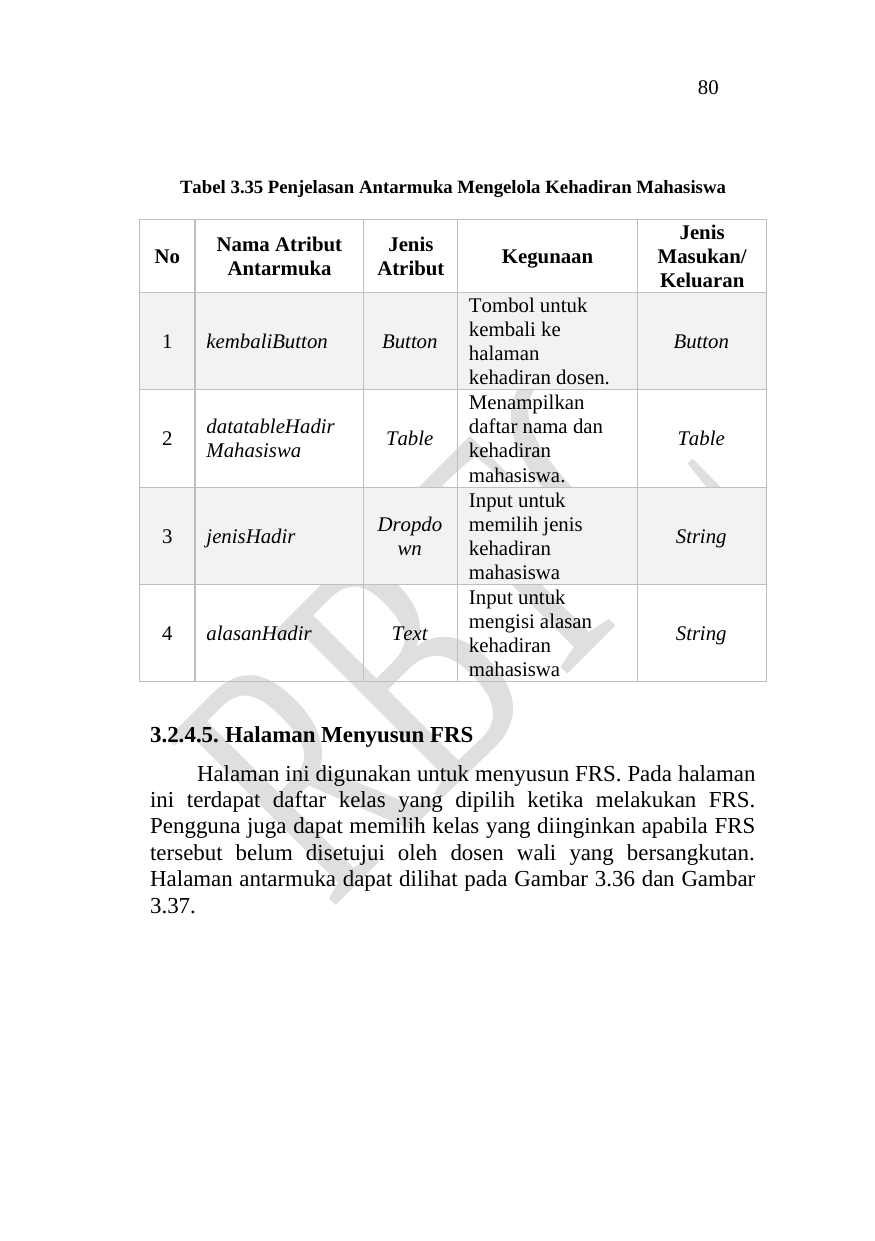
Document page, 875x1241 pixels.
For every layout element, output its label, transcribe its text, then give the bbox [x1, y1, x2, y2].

table_cell Tombol untuk kembali ke halaman kehadiran dosen. [458, 293, 637, 389]
table_cell 2 [140, 390, 194, 487]
table_header No [140, 220, 194, 292]
table_cell alasanHadir [196, 585, 363, 681]
table_cell Dropdown [364, 488, 457, 584]
table_cell kembaliButton [196, 293, 363, 389]
table_cell String [638, 585, 766, 681]
table_cell Button [638, 293, 766, 389]
table_cell Button [364, 293, 457, 389]
text Halaman ini digunakan untuk menyusun FRS. Pada halaman ini terdapat daftar kelas yang dipilih ketika melakukan FRS. Pengguna juga dapat memilih kelas yang diinginkan apabila FRS tersebut belum disetujui oleh dosen wali yang bersangkutan. Halaman antarmuka dapat dilihat pada Gambar 3.36 dan Gambar 3.37. [150, 760, 756, 918]
table_cell Input untuk mengisi alasan kehadiran mahasiswa [458, 585, 637, 681]
table_header Nama Atribut Antarmuka [196, 220, 363, 292]
table_cell Menampilkan daftar nama dan kehadiran mahasiswa. [458, 390, 637, 487]
table_cell 1 [140, 293, 194, 389]
table_cell Table [364, 390, 457, 487]
table_cell String [638, 488, 766, 584]
table_cell datatableHadirMahasiswa [196, 390, 363, 487]
table_header Jenis Masukan/ Keluaran [638, 220, 766, 292]
table_header Jenis Atribut [364, 220, 457, 292]
table_header Kegunaan [458, 220, 637, 292]
table_cell jenisHadir [196, 488, 363, 584]
table_cell 3 [140, 488, 194, 584]
table_cell Text [364, 585, 457, 681]
subtitle Halaman Menyusun FRS [150, 721, 756, 747]
table_cell Table [638, 390, 766, 487]
table_cell 4 [140, 585, 194, 681]
table_cell Input untuk memilih jenis kehadiran mahasiswa [458, 488, 637, 584]
